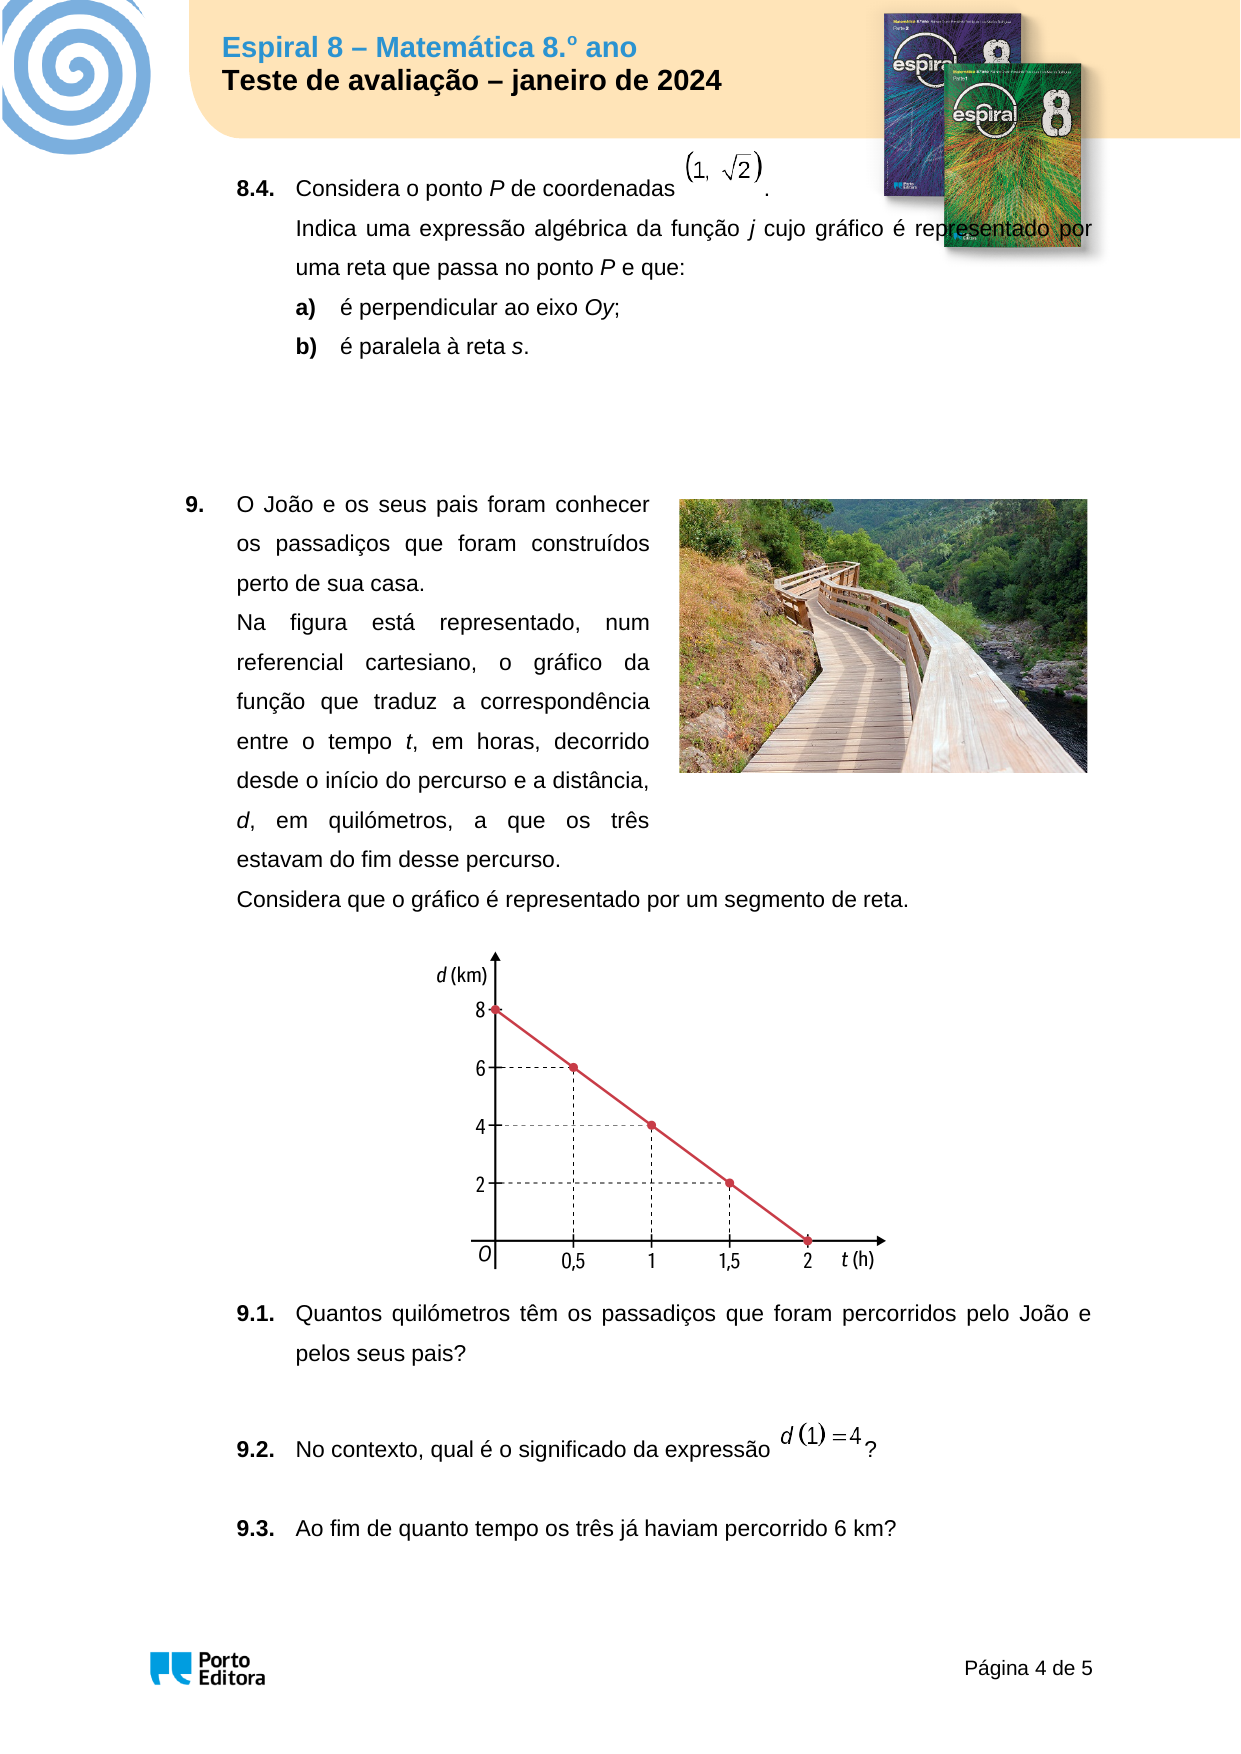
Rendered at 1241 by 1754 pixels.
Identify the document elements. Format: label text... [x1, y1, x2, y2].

picture [866, 1, 1114, 274]
list Considera que o gráfico é representado por um segmento de reta. [236, 819, 1092, 845]
list Indica uma expressão algébrica da função j cujo gráfico é representado por uma reta que passa no ponto P e que: [295, 148, 1092, 213]
list é perpendicular ao eixo Oy; [295, 227, 1092, 253]
list Ao fim de quanto tempo os três já haviam percorrido 6 km? [236, 1448, 1092, 1474]
list O João e os seus pais foram conhecer os passadiços que foram construídos perto de sua casa. [185, 424, 650, 529]
list é paralela à reta s. [295, 266, 1092, 292]
list Quantos quilómetros têm os passadiços que foram percorridos pelo João e pelos seus pais? [236, 1233, 1092, 1299]
list Na figura está representado, num referencial cartesiano, o gráfico da função que traduz a correspondência entre o tempo t, em horas, decorrido desde o início do percurso e a distância, d, em quilómetros, a que os três estavam do fim desse percurso. [236, 542, 650, 806]
picture [1, 0, 171, 156]
list No contexto, qual é o significado da expressão ? [236, 1352, 1092, 1395]
picture [148, 1650, 264, 1685]
picture [677, 432, 1088, 705]
picture [436, 884, 886, 1207]
